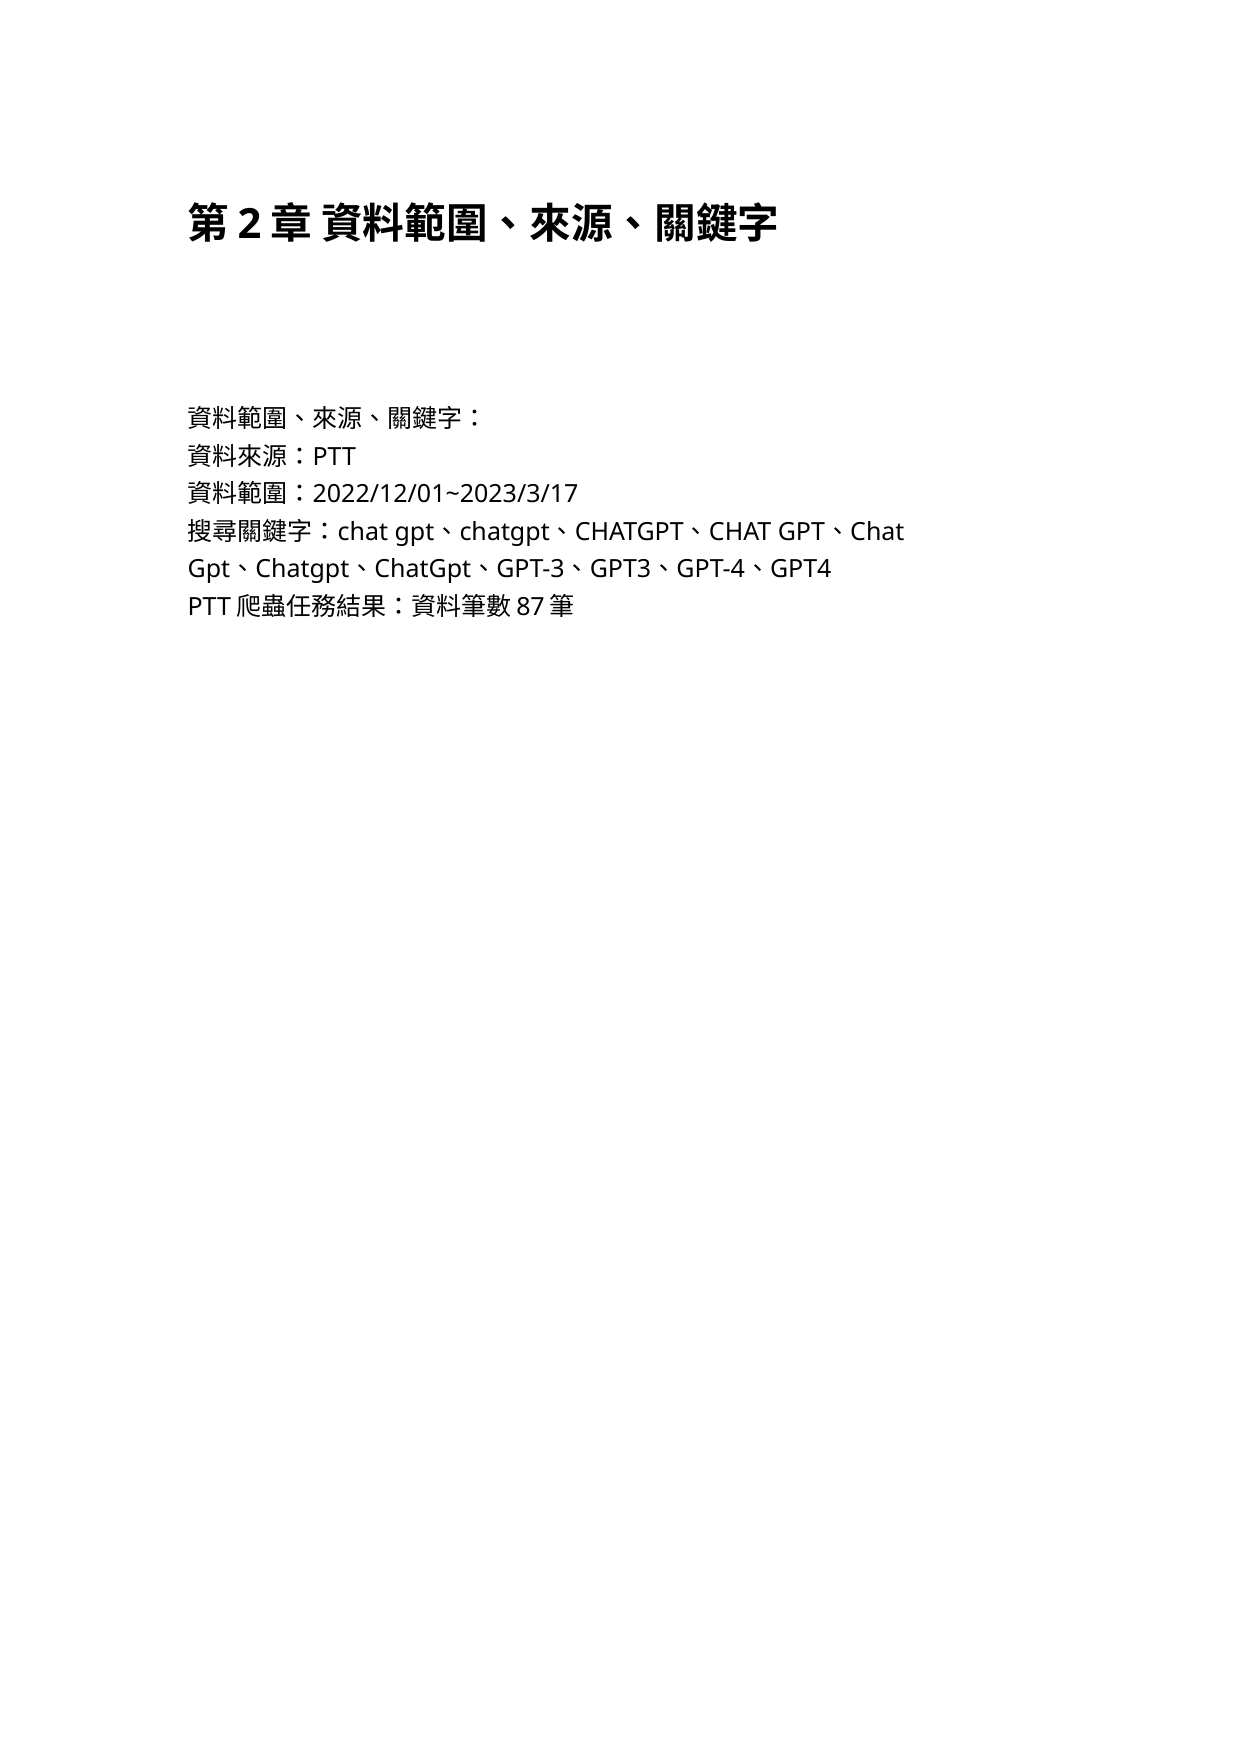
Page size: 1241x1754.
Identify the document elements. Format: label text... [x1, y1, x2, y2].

text 資料來源：PTT [187, 436, 1053, 473]
text 資料範圍、來源、關鍵字： [187, 398, 1053, 436]
text 資料範圍：2022/12/01~2023/3/17 [187, 473, 1053, 511]
subtitle 第2章 資料範圍、來源、關鍵字 [187, 183, 1053, 258]
text 搜尋關鍵字：chat gpt、chatgpt、CHATGPT、CHAT GPT、Chat Gpt、Chatgpt、ChatGpt、GPT-3、GPT3、GPT-4、GPT4 [187, 511, 1053, 586]
text PTT爬蟲任務結果：資料筆數87筆 [187, 586, 1053, 623]
